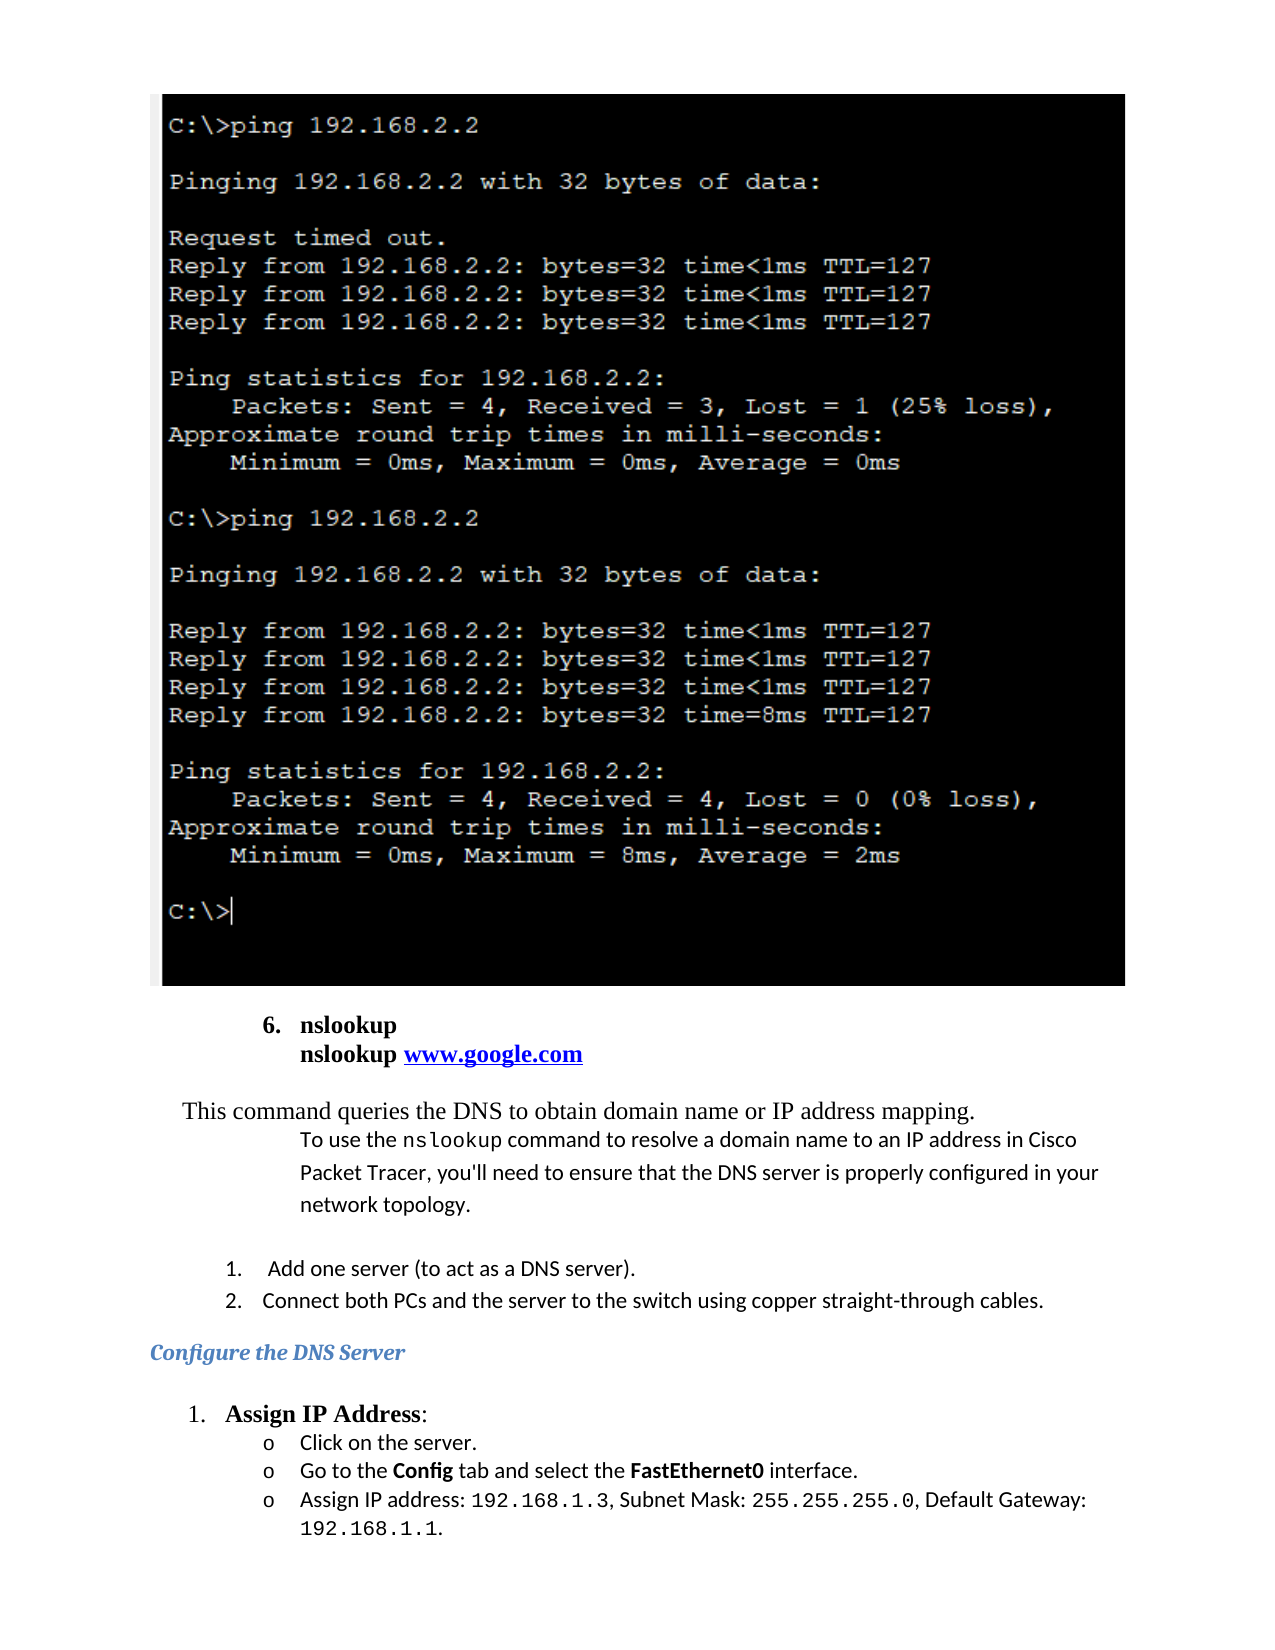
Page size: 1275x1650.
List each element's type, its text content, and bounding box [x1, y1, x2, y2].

subtitle Configure the DNS Server [150, 1340, 1125, 1366]
list Click on the server. [262, 1457, 1125, 1486]
list Assign IP address: 192.168.1.3, Subnet Mask: 255.255.255.0, Default Gateway: 192.168.1.1. [262, 1514, 1125, 1571]
list nslookup [262, 1010, 1125, 1039]
list Assign IP Address: [187, 1399, 1125, 1428]
list Go to the Config tab and select the FastEthernet0 interface. [262, 1486, 1125, 1514]
text  This command queries the DNS to obtain domain name or IP address mapping. [150, 1096, 1125, 1125]
list nslookup www.google.com [300, 1039, 1125, 1068]
list To use the nslookup command to resolve a domain name to an IP address in Cisco Packet Tracer, you'll need to ensure that the DNS server is properly configured in your network topology. [300, 1125, 1125, 1218]
picture [150, 94, 1125, 986]
list Connect both PCs and the server to the switch using copper straight-through cables. [225, 1287, 1125, 1315]
list Add one server (to act as a DNS server). [225, 1254, 1125, 1282]
